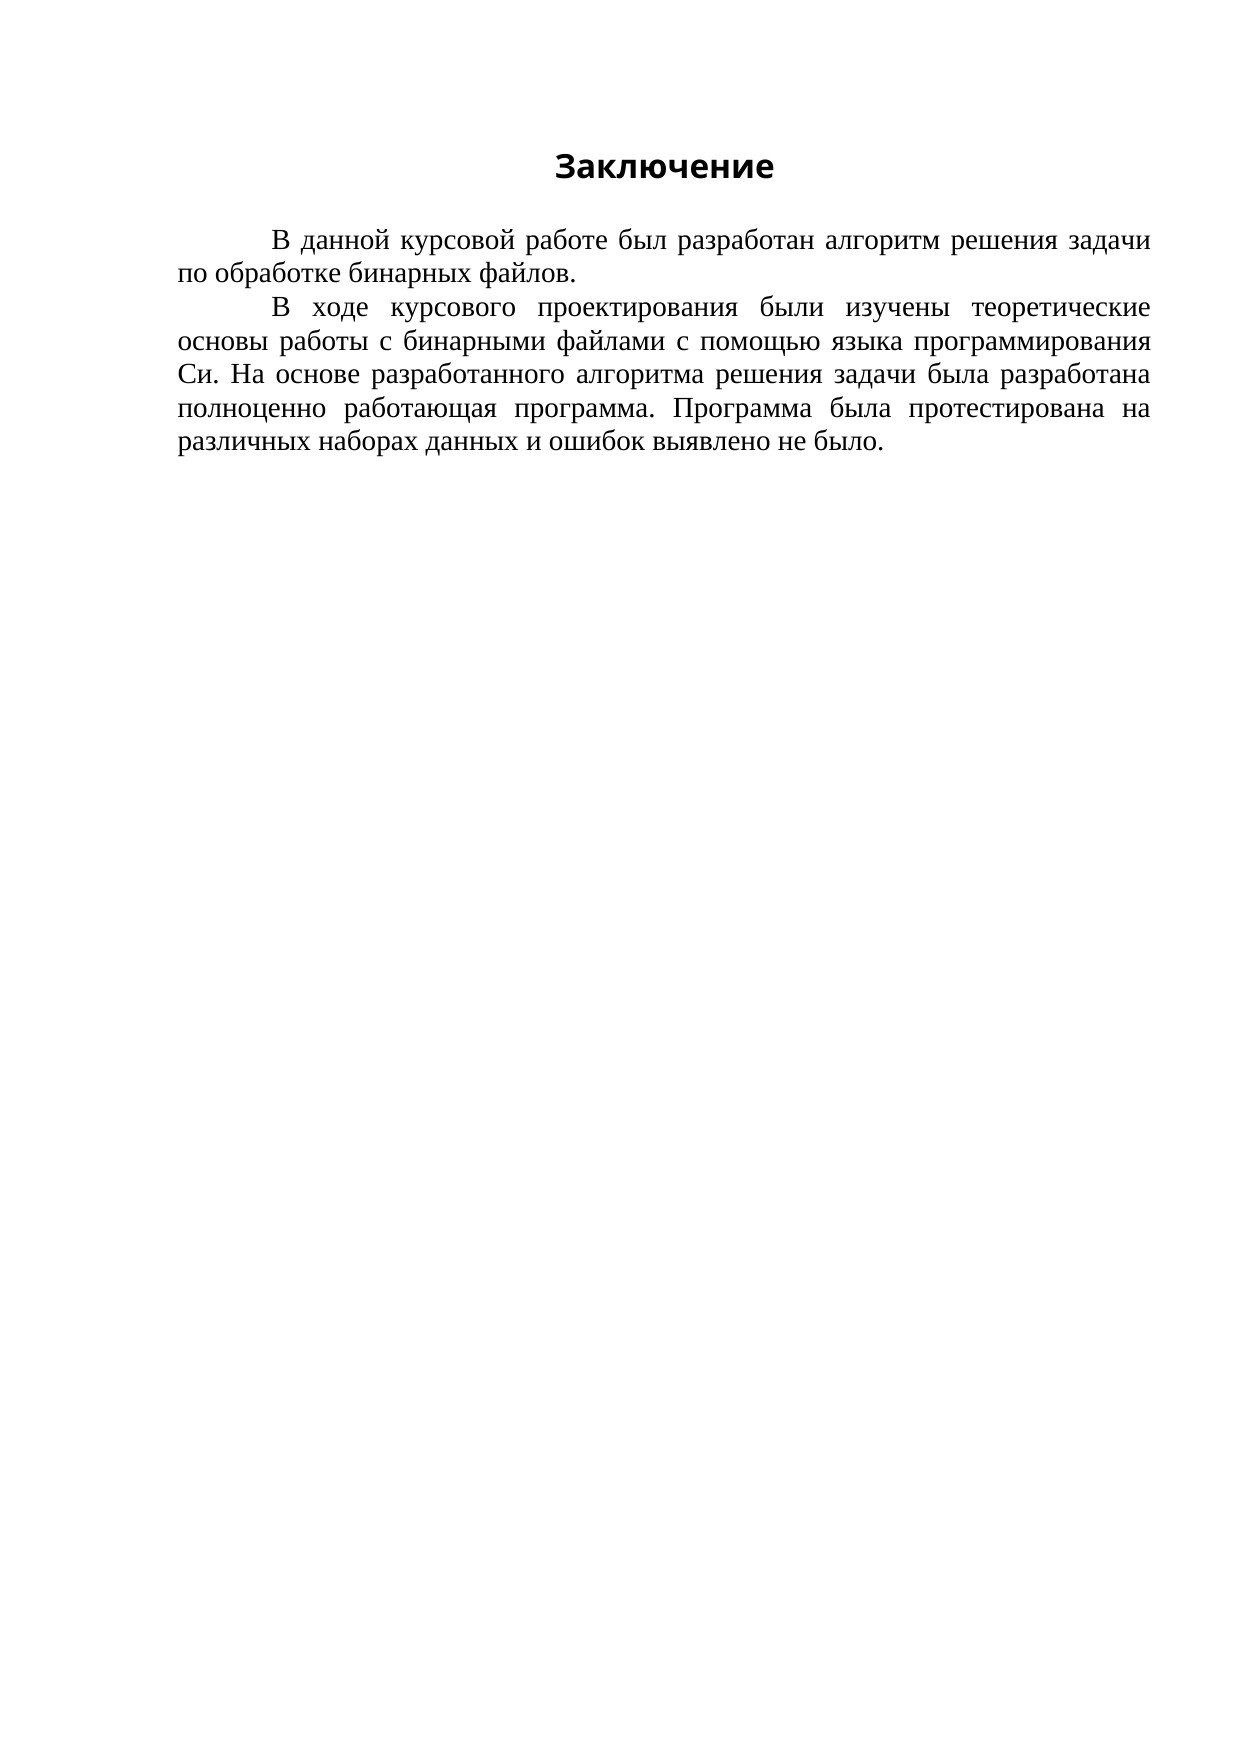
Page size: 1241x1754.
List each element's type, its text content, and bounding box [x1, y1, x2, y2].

text В данной курсовой работе был разработан алгоритм решения задачи по обработке бинарных файлов. [177, 222, 1152, 289]
subtitle Заключение [177, 143, 1152, 188]
text В ходе курсового проектирования были изучены теоретические основы работы с бинарными файлами с помощью языка программирования Си. На основе разработанного алгоритма решения задачи была разработана полноценно работающая программа. Программа была протестирована на различных наборах данных и ошибок выявлено не было. [177, 289, 1152, 457]
